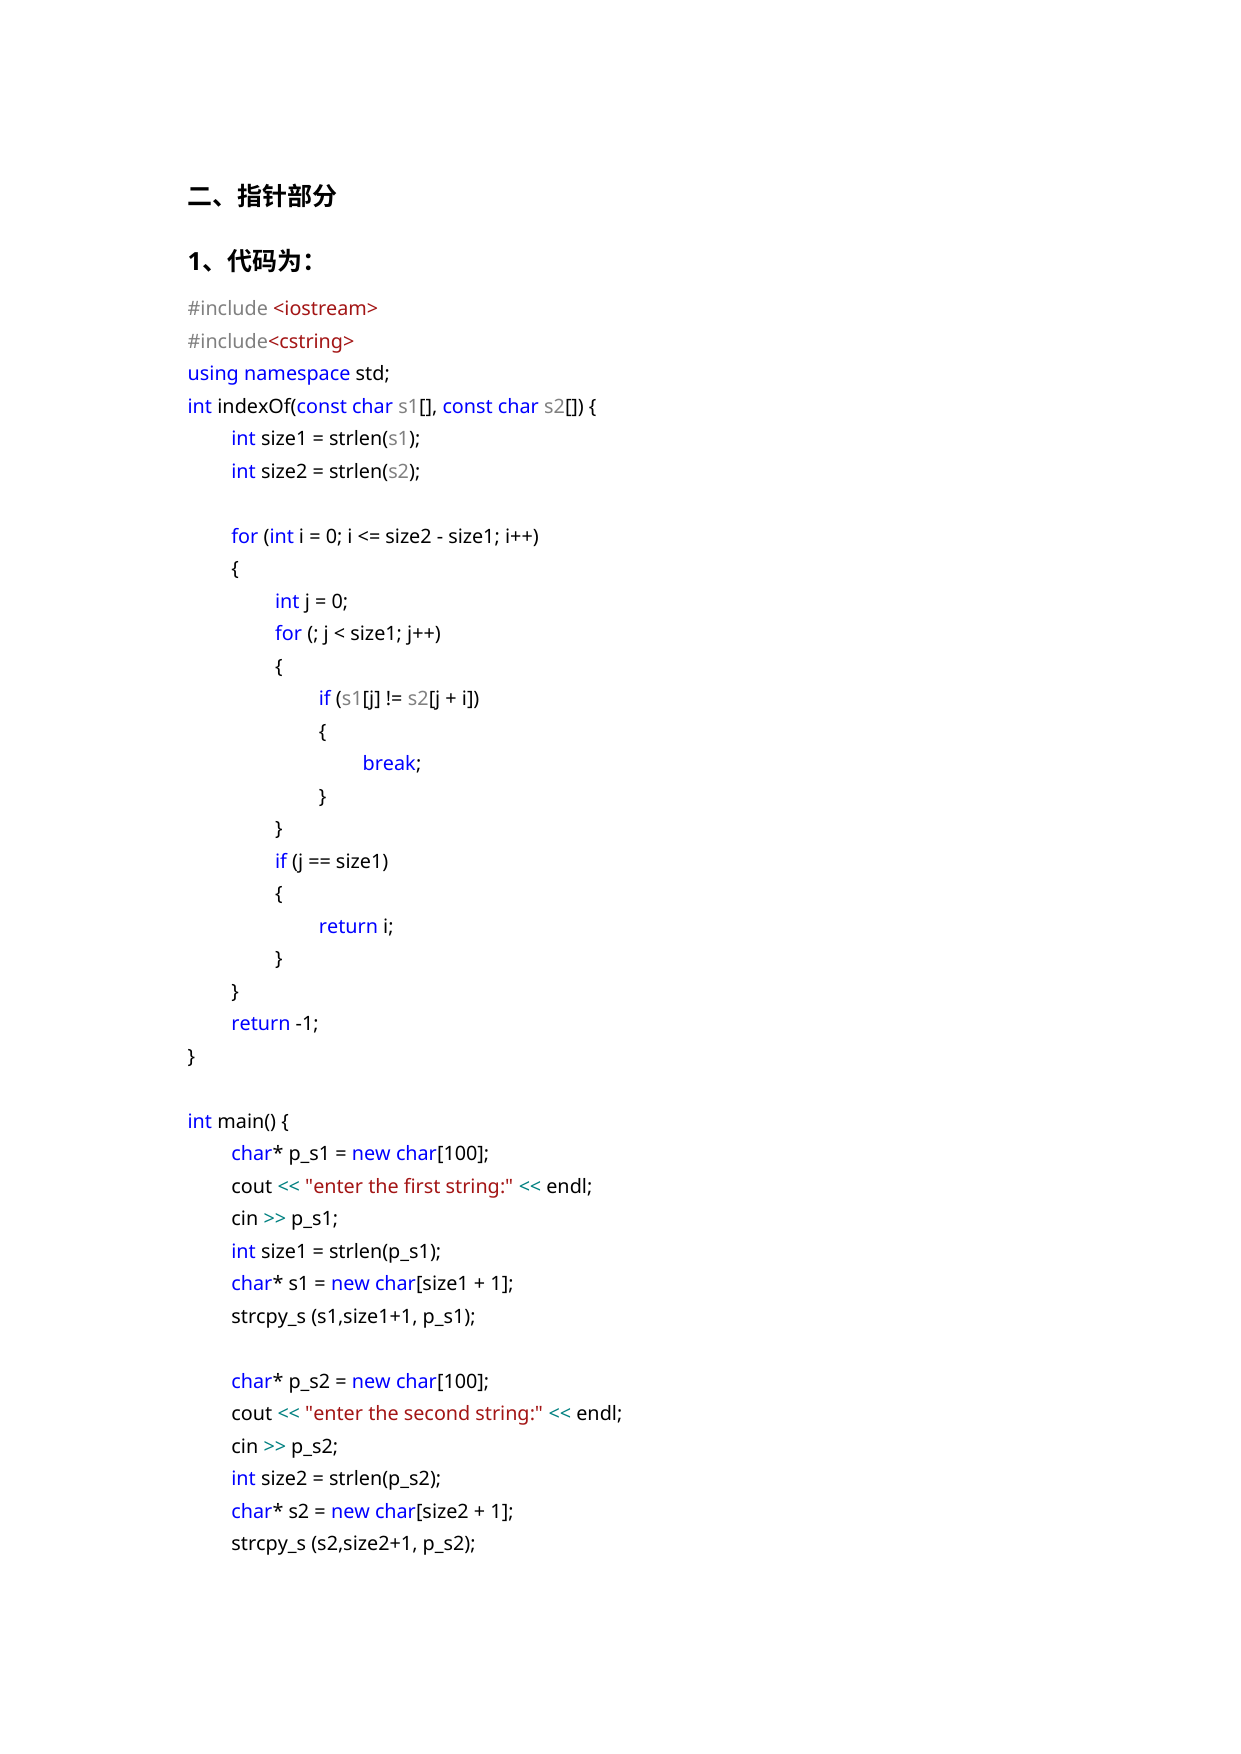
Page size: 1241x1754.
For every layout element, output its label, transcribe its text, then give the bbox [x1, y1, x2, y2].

text cout << "enter the first string:" << endl; [187, 1169, 1053, 1202]
text int size1 = strlen(p_s1); [187, 1234, 1053, 1267]
text if (s1[j] != s2[j + i]) [187, 682, 1053, 714]
text } [187, 942, 1053, 974]
text { [187, 649, 1053, 682]
text strcpy_s (s1,size1+1, p_s1); [187, 1299, 1053, 1332]
text if (j == size1) [187, 844, 1053, 877]
text #include <iostream> [187, 292, 1053, 324]
text int size2 = strlen(p_s2); [187, 1462, 1053, 1494]
text int j = 0; [187, 584, 1053, 617]
text int main() { [187, 1104, 1053, 1137]
text { [187, 552, 1053, 584]
text char* p_s2 = new char[100]; [187, 1364, 1053, 1397]
text 1、代码为： [187, 227, 1053, 292]
text cin >> p_s2; [187, 1429, 1053, 1462]
text } [187, 812, 1053, 844]
text } [187, 974, 1053, 1007]
text char* s1 = new char[size1 + 1]; [187, 1267, 1053, 1299]
text break; [187, 747, 1053, 779]
text { [187, 714, 1053, 747]
text } [187, 779, 1053, 812]
text strcpy_s (s2,size2+1, p_s2); [187, 1527, 1053, 1559]
text int size1 = strlen(s1); [187, 422, 1053, 454]
text int size2 = strlen(s2); [187, 454, 1053, 487]
text for (; j < size1; j++) [187, 617, 1053, 649]
text cin >> p_s1; [187, 1202, 1053, 1234]
text return i; [187, 909, 1053, 942]
text for (int i = 0; i <= size2 - size1; i++) [187, 519, 1053, 552]
text return -1; [187, 1007, 1053, 1039]
text #include<cstring> [187, 324, 1053, 357]
text char* s2 = new char[size2 + 1]; [187, 1494, 1053, 1527]
text cout << "enter the second string:" << endl; [187, 1397, 1053, 1429]
text 二、指针部分 [187, 162, 1053, 227]
text } [187, 1039, 1053, 1072]
text using namespace std; [187, 357, 1053, 389]
text char* p_s1 = new char[100]; [187, 1137, 1053, 1169]
text int indexOf(const char s1[], const char s2[]) { [187, 389, 1053, 422]
text { [187, 877, 1053, 909]
